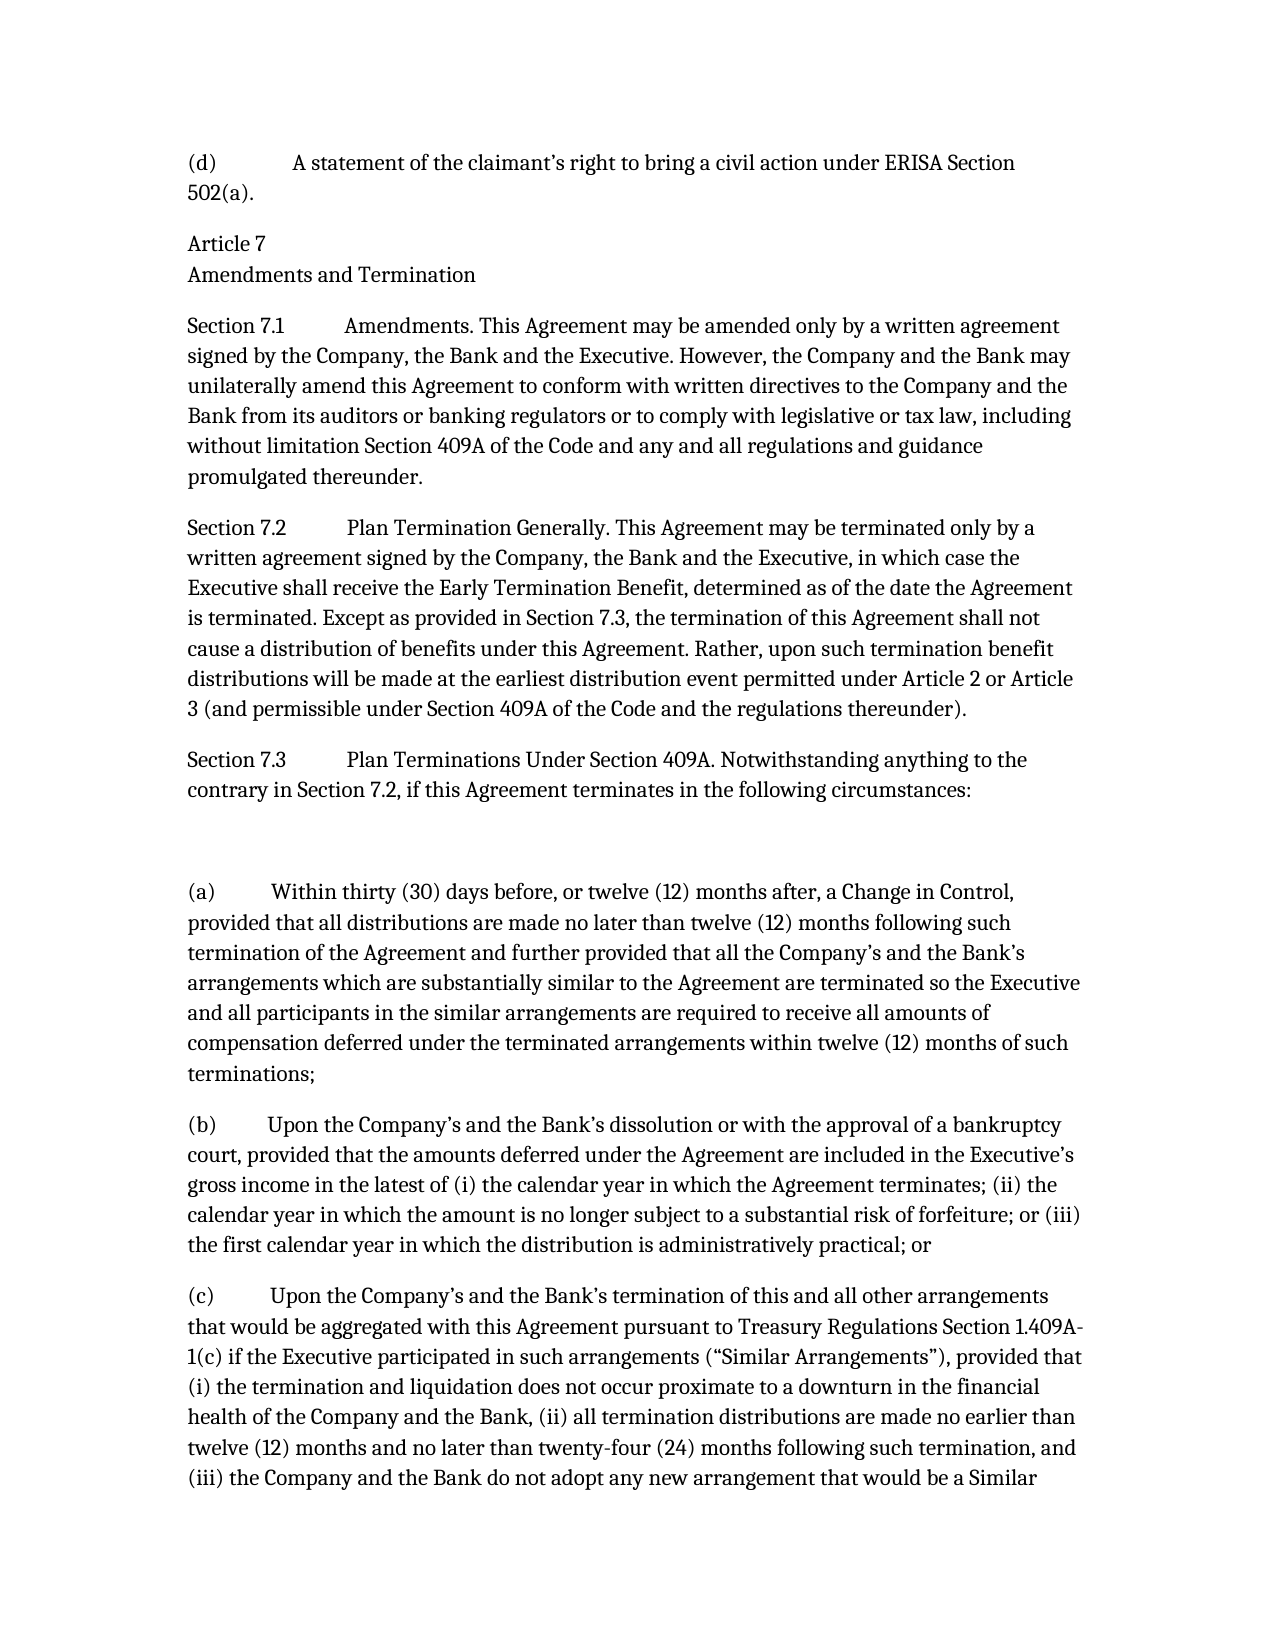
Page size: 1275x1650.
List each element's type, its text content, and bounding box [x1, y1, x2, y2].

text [187, 1283, 1087, 1491]
text Article 7 Amendments and Termination [187, 231, 1087, 288]
text (a) Within thirty (30) days before, or twelve (12) months after, a Change in Control, provided that all distributions are made no later than twelve (12) months following such termination of the Agreement and further provided that all the Company’s and the Bank’s arrangements which are substantially similar to the Agreement are terminated so the Executive and all participants in the similar arrangements are required to receive all amounts of compensation deferred under the terminated arrangements within twelve (12) months of such terminations; [187, 879, 1087, 1087]
text (d) A statement of the claimant’s right to bring a civil action under ERISA Section 502(a). [187, 150, 1087, 207]
text Section 7.2 Plan Termination Generally. This Agreement may be terminated only by a written agreement signed by the Company, the Bank and the Executive, in which case the Executive shall receive the Early Termination Benefit, determined as of the date the Agreement is terminated. Except as provided in Section 7.3, the termination of this Agreement shall not cause a distribution of benefits under this Agreement. Rather, upon such termination benefit distributions will be made at the earliest distribution event permitted under Article 2 or Article 3 (and permissible under Section 409A of the Code and the regulations thereunder). [187, 514, 1087, 722]
text Section 7.3 Plan Terminations Under Section 409A. Notwithstanding anything to the contrary in Section 7.2, if this Agreement terminates in the following circumstances: [187, 747, 1087, 803]
text (b) Upon the Company’s and the Bank’s dissolution or with the approval of a bankruptcy court, provided that the amounts deferred under the Agreement are included in the Executive’s gross income in the latest of (i) the calendar year in which the Agreement terminates; (ii) the calendar year in which the amount is no longer subject to a substantial risk of forfeiture; or (iii) the first calendar year in which the distribution is administratively practical; or [187, 1111, 1087, 1259]
text Section 7.1 Amendments. This Agreement may be amended only by a written agreement signed by the Company, the Bank and the Executive. However, the Company and the Bank may unilaterally amend this Agreement to conform with written directives to the Company and the Bank from its auditors or banking regulators or to comply with legislative or tax law, including without limitation Section 409A of the Code and any and all regulations and guidance promulgated thereunder. [187, 312, 1087, 490]
